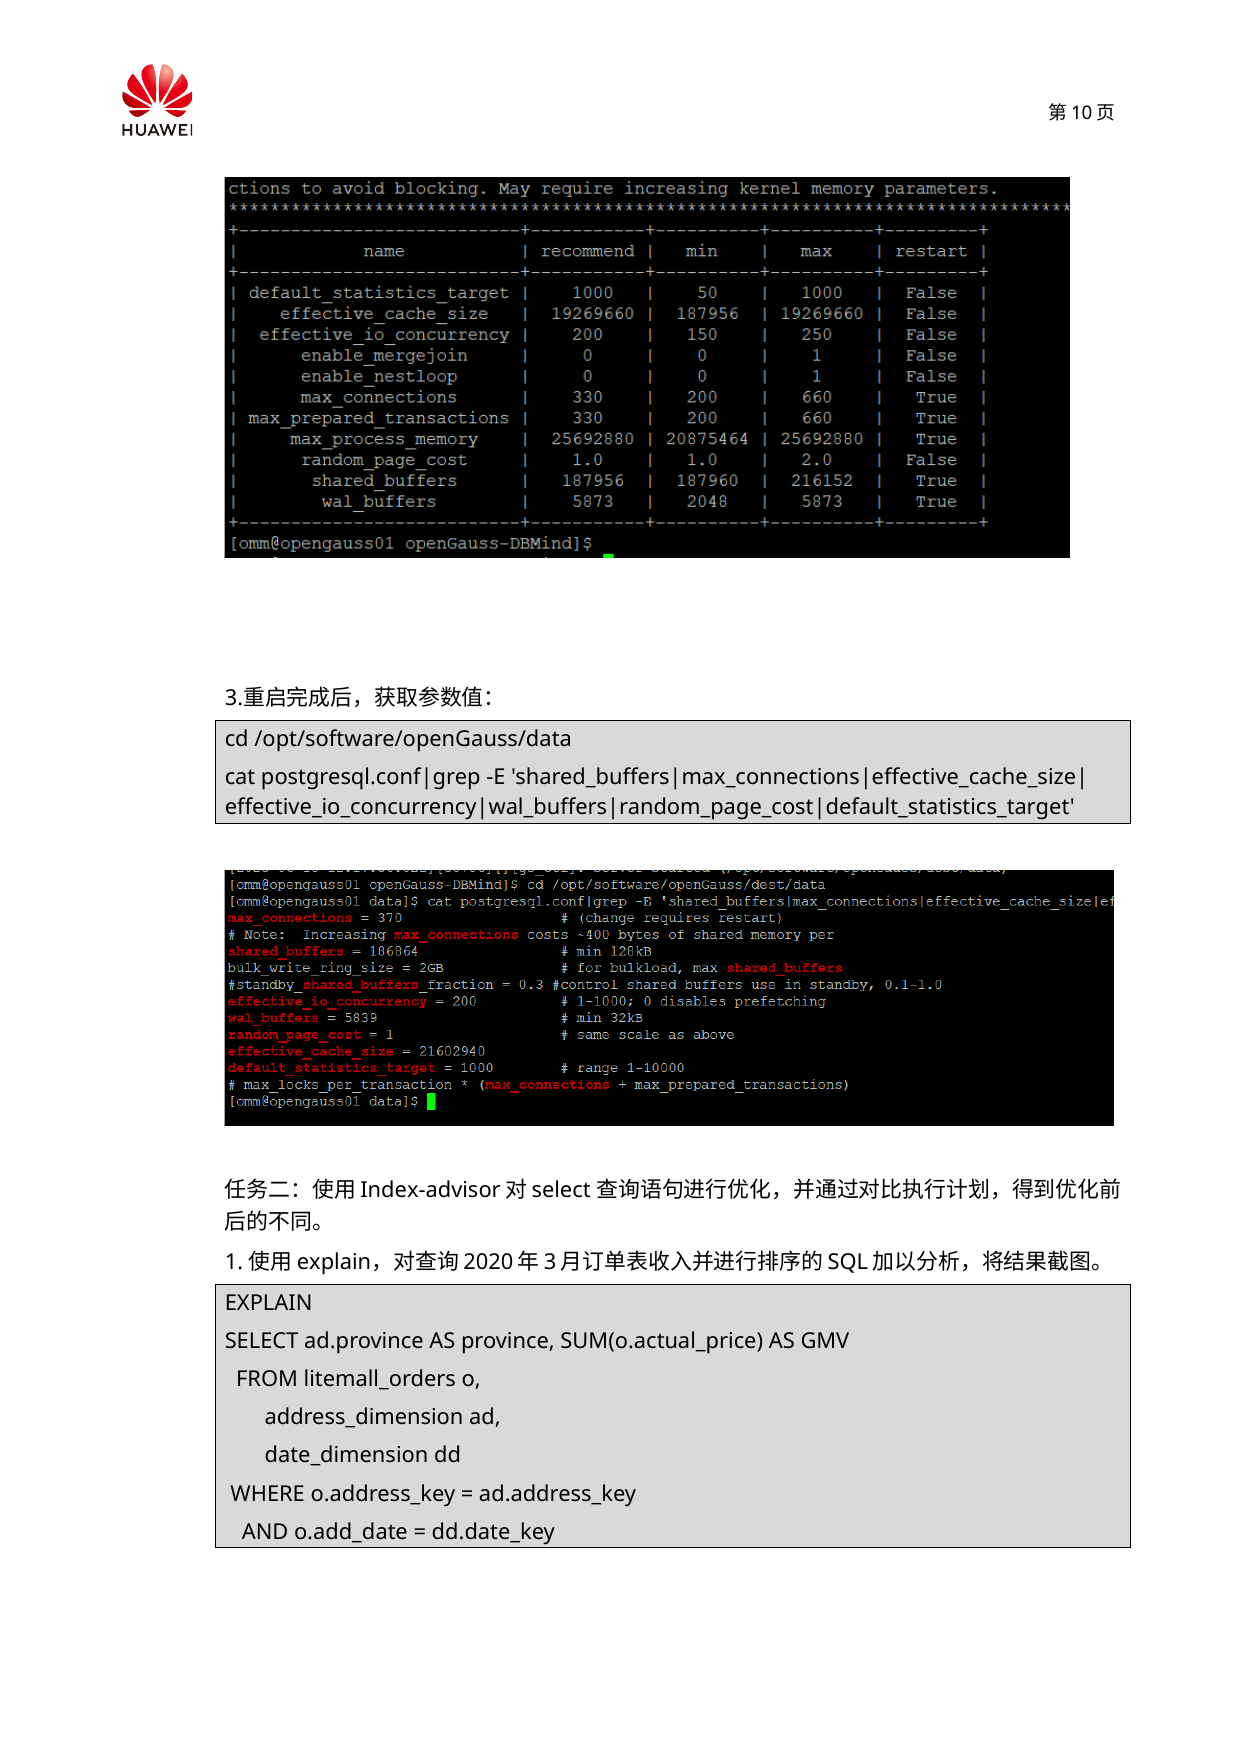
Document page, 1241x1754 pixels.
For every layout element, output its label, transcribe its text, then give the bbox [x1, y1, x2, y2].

text EXPLAIN [216, 1285, 1130, 1317]
text WHERE o.address_key = ad.address_key [216, 1474, 1130, 1507]
text cat postgresql.conf|grep -E 'shared_buffers|max_connections|effective_cache_size|effective_io_concurrency|wal_buffers|random_page_cost|default_statistics_target' [216, 758, 1130, 823]
text date_dimension dd [216, 1436, 1130, 1469]
text 任务二：使用Index-advisor对select 查询语句进行优化，并通过对比执行计划，得到优化前后的不同。 [224, 1172, 1122, 1235]
text 3.重启完成后，获取参数值： [224, 680, 1122, 712]
picture [224, 177, 1070, 558]
picture [224, 870, 1114, 1126]
text address_dimension ad, [216, 1398, 1130, 1431]
text cd /opt/software/openGauss/data [216, 721, 1130, 753]
text FROM litemall_orders o, [216, 1360, 1130, 1393]
text SELECT ad.province AS province, SUM(o.actual_price) AS GMV [216, 1322, 1130, 1355]
picture [122, 64, 193, 136]
text 1. 使用explain，对查询2020年3月订单表收入并进行排序的SQL加以分析，将结果截图。 [224, 1244, 1122, 1275]
text AND o.add_date = dd.date_key [216, 1512, 1130, 1547]
